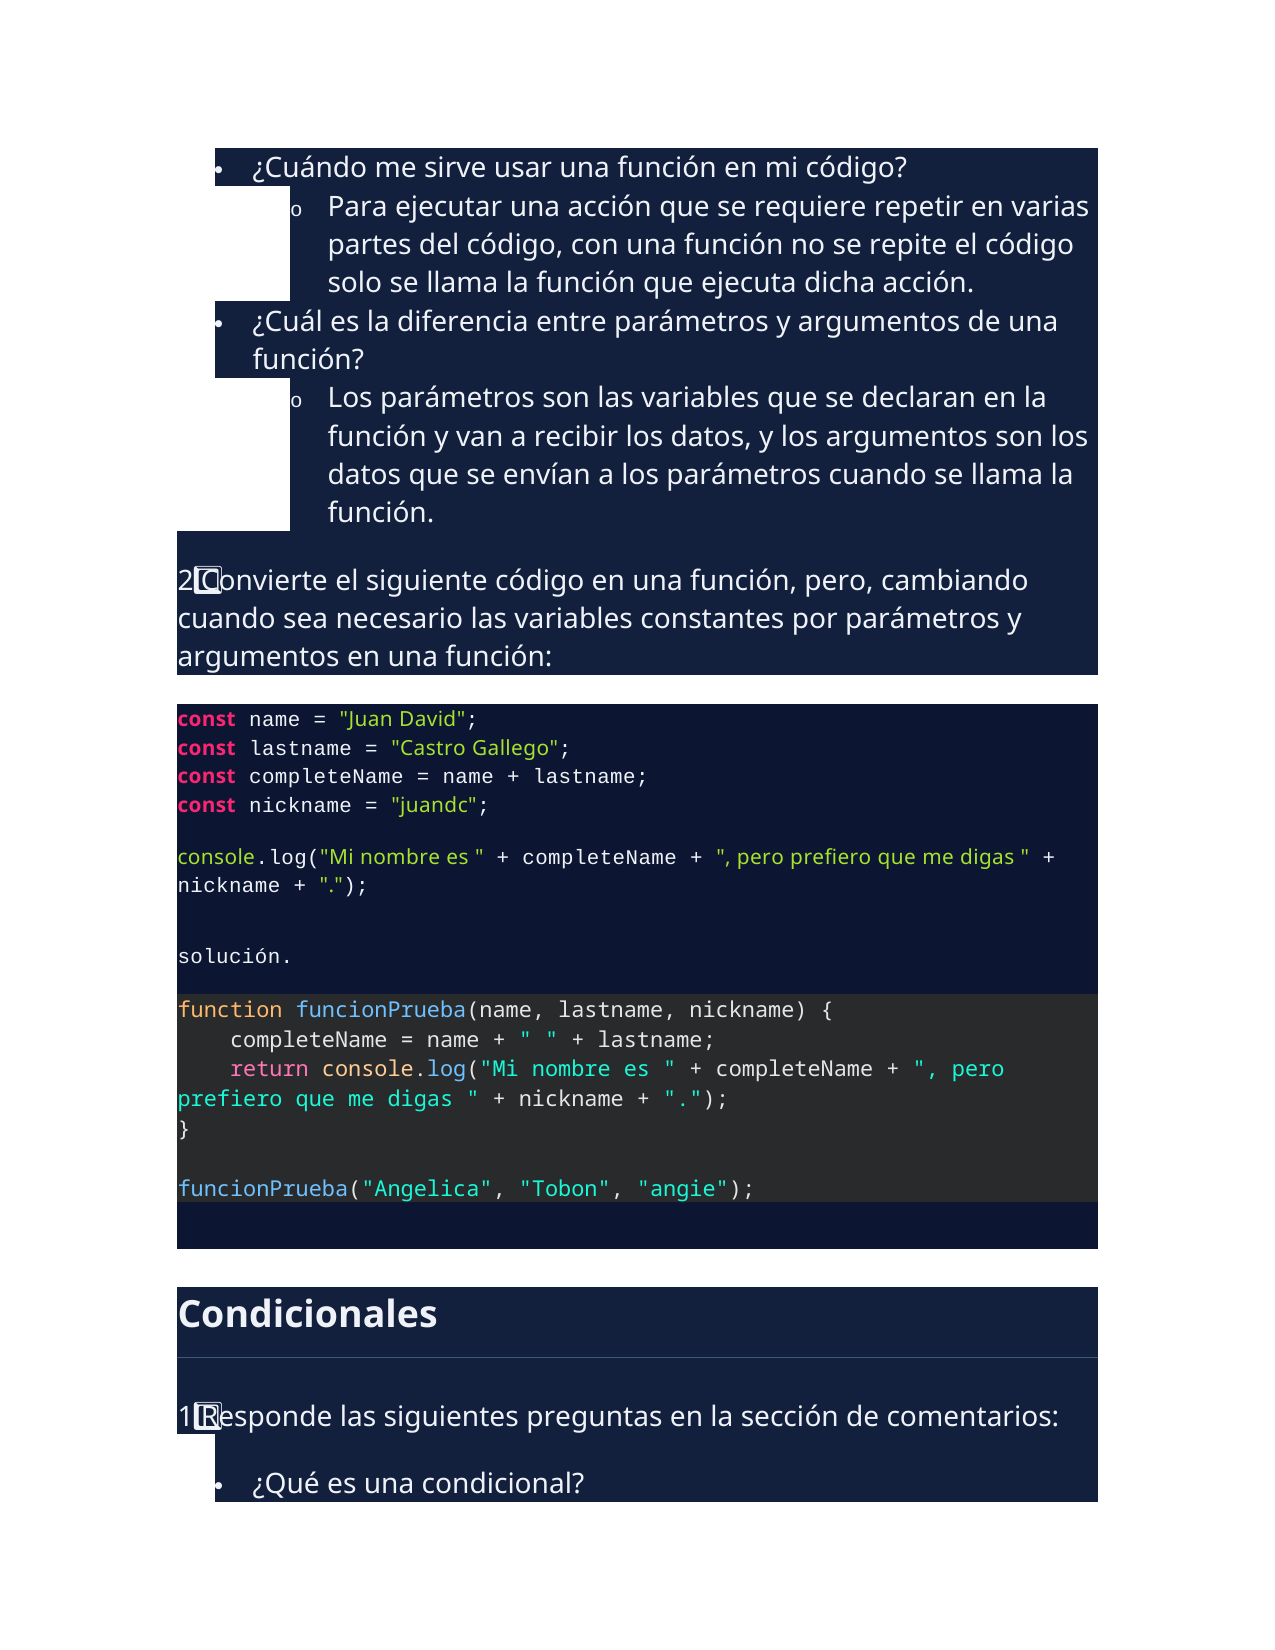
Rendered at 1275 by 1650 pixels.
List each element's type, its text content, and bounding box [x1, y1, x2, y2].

text function funcionPrueba(name, lastname, nickname) { [177, 994, 1098, 1023]
list Para ejecutar una acción que se requiere repetir en varias partes del código, con una función no se repite el código solo se llama la función que ejecuta dicha acción. [290, 186, 1098, 301]
text 1️⃣ Responde las siguientes preguntas en la sección de comentarios: [177, 1396, 1098, 1434]
text const completeName = name + lastname; [177, 761, 1098, 790]
text } [177, 1113, 1098, 1143]
text const nickname = "juandc"; [177, 790, 1098, 818]
list ¿Cuál es la diferencia entre parámetros y argumentos de una función? [215, 301, 1098, 378]
text 2️⃣ Convierte el siguiente código en una función, pero, cambiando cuando sea necesario las variables constantes por parámetros y argumentos en una función: [177, 560, 1098, 675]
text return console.log("Mi nombre es " + completeName + ", pero prefiero que me digas " + nickname + "."); [177, 1053, 1098, 1113]
text const lastname = "Castro Gallego"; [177, 733, 1098, 761]
text const name = "Juan David"; [177, 704, 1098, 733]
text console.log("Mi nombre es " + completeName + ", pero prefiero que me digas " + nickname + "."); [177, 842, 1098, 899]
text completeName = name + " " + lastname; [177, 1023, 1098, 1053]
text solución. [177, 946, 1098, 970]
text Condicionales [177, 1287, 1098, 1357]
list Los parámetros son las variables que se declaran en la función y van a recibir los datos, y los argumentos son los datos que se envían a los parámetros cuando se llama la función. [290, 378, 1098, 531]
list ¿Cuándo me sirve usar una función en mi código? [215, 148, 1098, 186]
text funcionPrueba("Angelica", "Tobon", "angie"); [177, 1172, 1098, 1202]
list ¿Qué es una condicional? [215, 1463, 1098, 1502]
